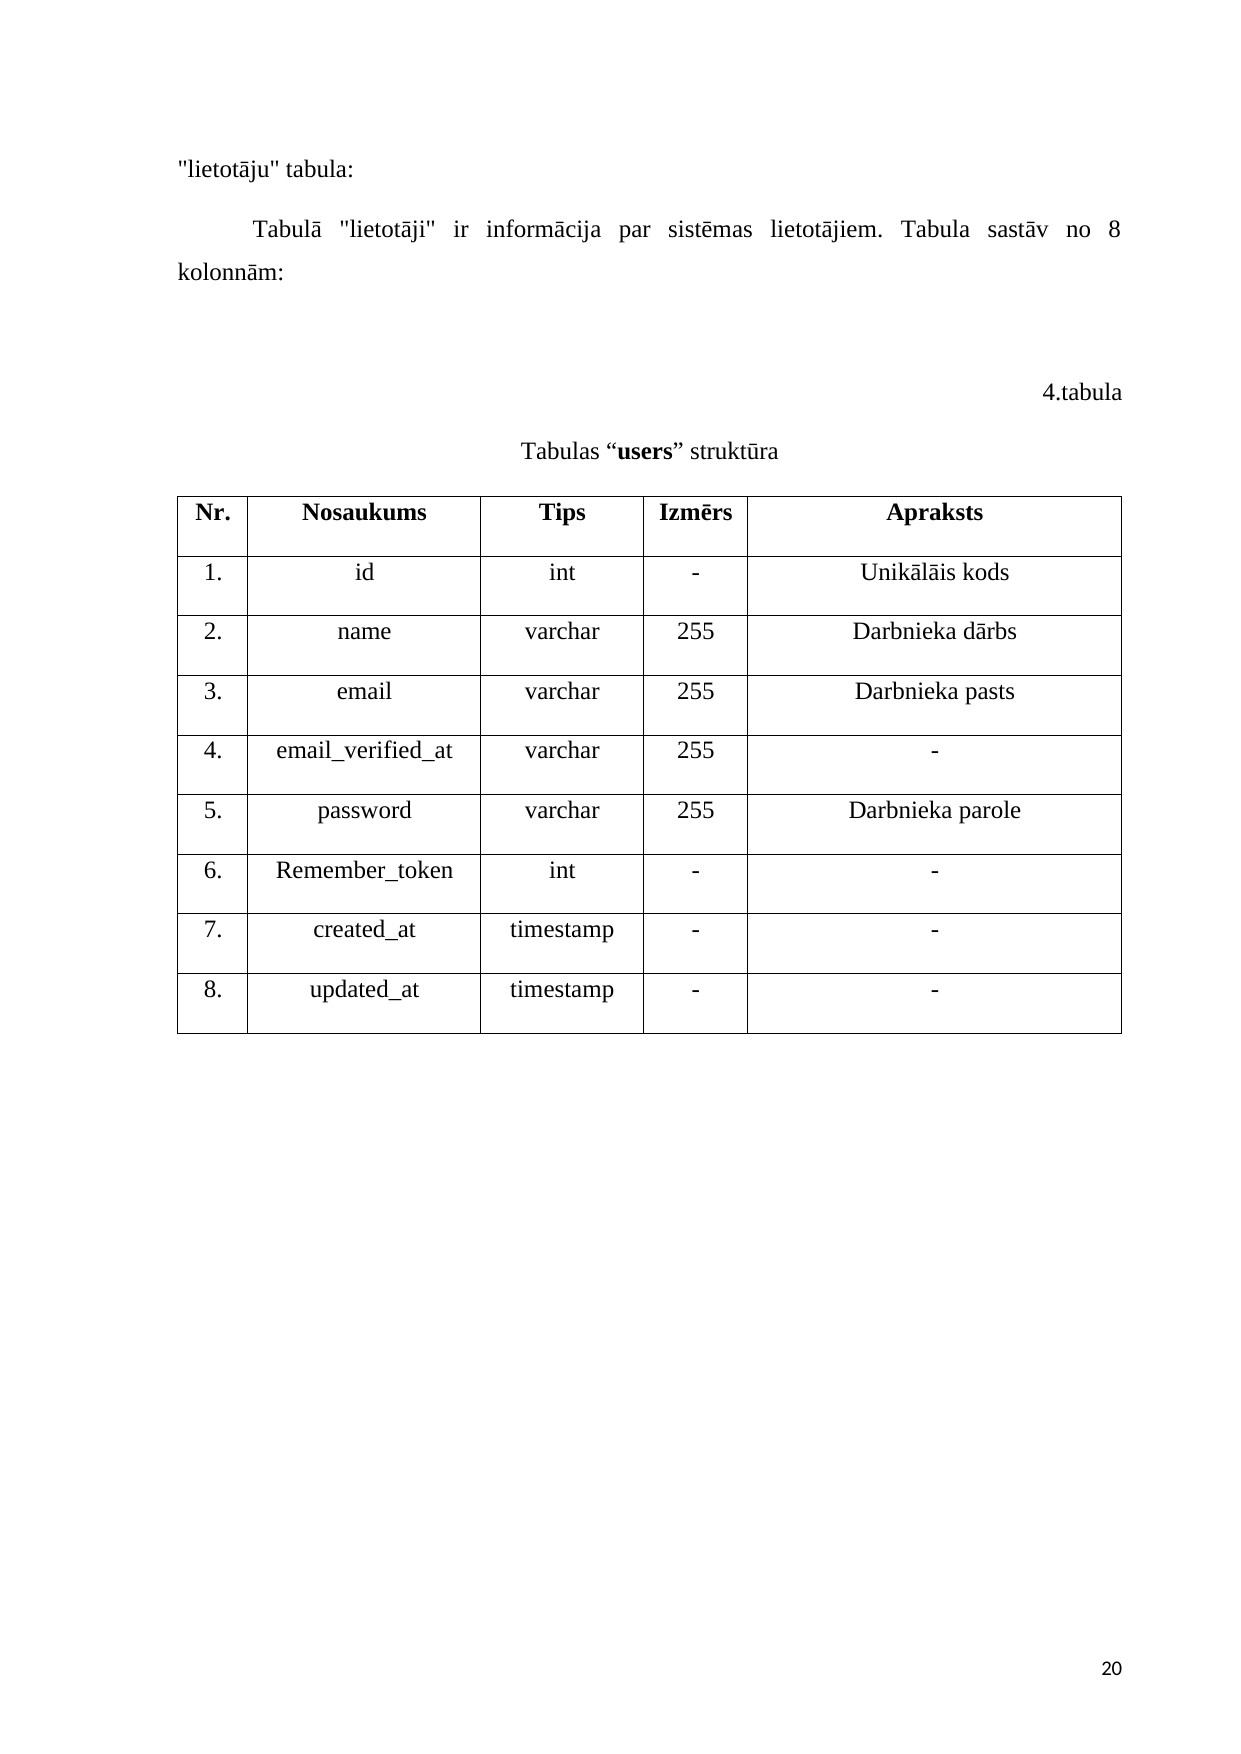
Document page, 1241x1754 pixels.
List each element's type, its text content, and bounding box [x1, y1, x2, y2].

table_cell - [644, 557, 747, 615]
table_cell 6. [178, 855, 247, 913]
table_cell updated_at [248, 974, 480, 1032]
table_cell name [248, 616, 480, 675]
table_cell int [481, 855, 643, 913]
table_cell 1. [178, 557, 247, 615]
table_cell 255 [644, 736, 747, 794]
table_cell varchar [481, 795, 643, 854]
table_cell varchar [481, 736, 643, 794]
table_cell - [748, 855, 1121, 913]
table_cell - [644, 914, 747, 973]
text 4.tabula [177, 377, 1122, 405]
table_cell 3. [178, 676, 247, 734]
table_cell 255 [644, 676, 747, 734]
table_cell 2. [178, 616, 247, 675]
table_cell varchar [481, 676, 643, 734]
table_cell email [248, 676, 480, 734]
table_cell timestamp [481, 914, 643, 973]
table_cell timestamp [481, 974, 643, 1032]
text "lietotāju" tabula: [177, 154, 1122, 183]
table_cell 5. [178, 795, 247, 854]
table_cell created_at [248, 914, 480, 973]
table_cell email_verified_at [248, 736, 480, 794]
table_cell Unikālāis kods [748, 557, 1121, 615]
text Tabulā "lietotāji" ir informācija par sistēmas lietotājiem. Tabula sastāv no 8 kolonnām: [177, 214, 1122, 286]
table_header Nosaukums [248, 497, 480, 556]
table_cell 255 [644, 795, 747, 854]
table_header Nr. [178, 497, 247, 556]
table_cell Darbnieka pasts [748, 676, 1121, 734]
table_cell 255 [644, 616, 747, 675]
table_cell - [644, 855, 747, 913]
text Tabulas “users” struktūra [177, 436, 1122, 465]
table_header Tips [481, 497, 643, 556]
table_cell 8. [178, 974, 247, 1032]
table_cell password [248, 795, 480, 854]
table_cell Darbnieka parole [748, 795, 1121, 854]
table_cell int [481, 557, 643, 615]
table_cell 4. [178, 736, 247, 794]
table_cell - [748, 914, 1121, 973]
table_cell - [644, 974, 747, 1032]
table_cell 7. [178, 914, 247, 973]
table_cell Darbnieka dārbs [748, 616, 1121, 675]
table_header Izmērs [644, 497, 747, 556]
table_header Apraksts [748, 497, 1121, 556]
table_cell Remember_token [248, 855, 480, 913]
table_cell id [248, 557, 480, 615]
table_cell - [748, 974, 1121, 1032]
table_cell - [748, 736, 1121, 794]
table_cell varchar [481, 616, 643, 675]
